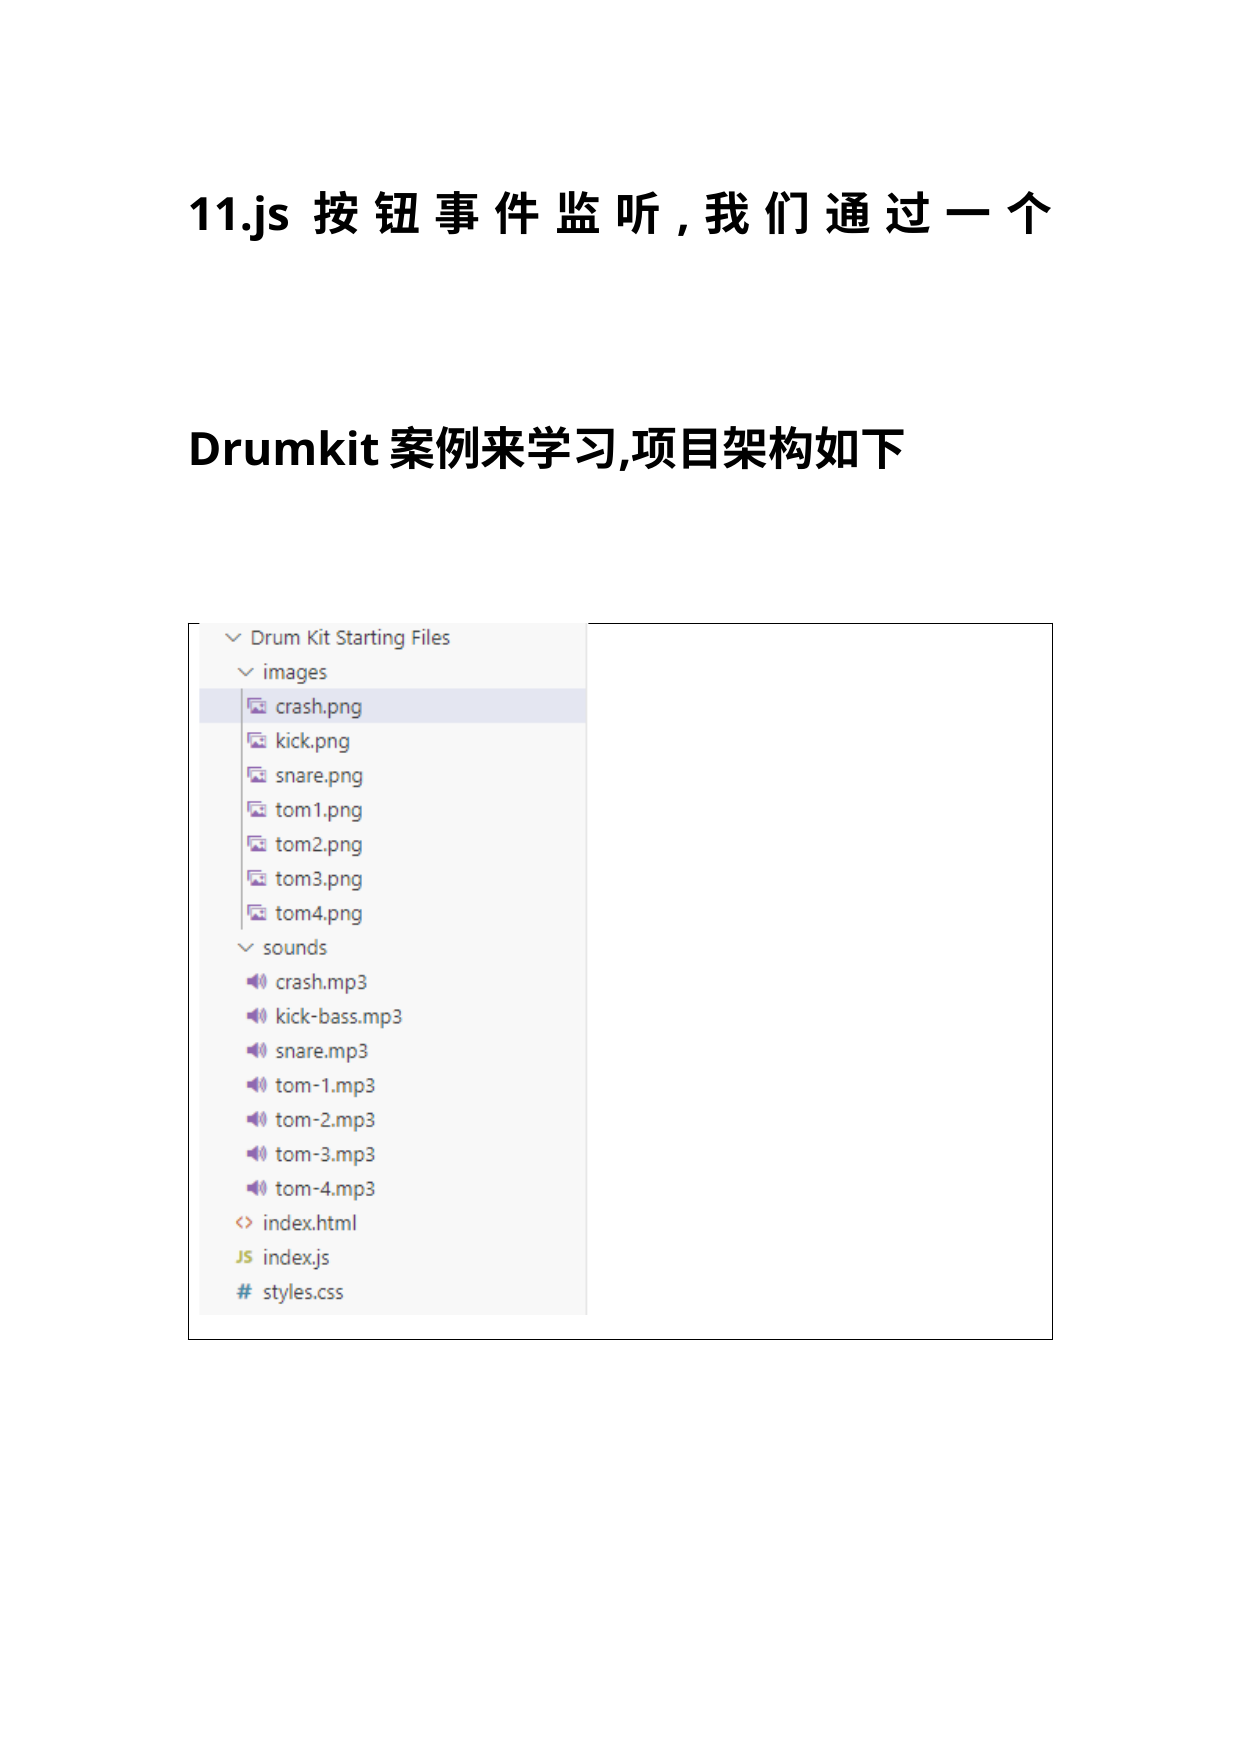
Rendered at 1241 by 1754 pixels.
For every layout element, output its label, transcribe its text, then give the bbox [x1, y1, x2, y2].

picture [199, 623, 589, 1315]
table_header [189, 624, 1052, 1338]
subtitle 11.js按钮事件监听,我们通过一个Drumkit案例来学习,项目架构如下 [187, 162, 1053, 494]
